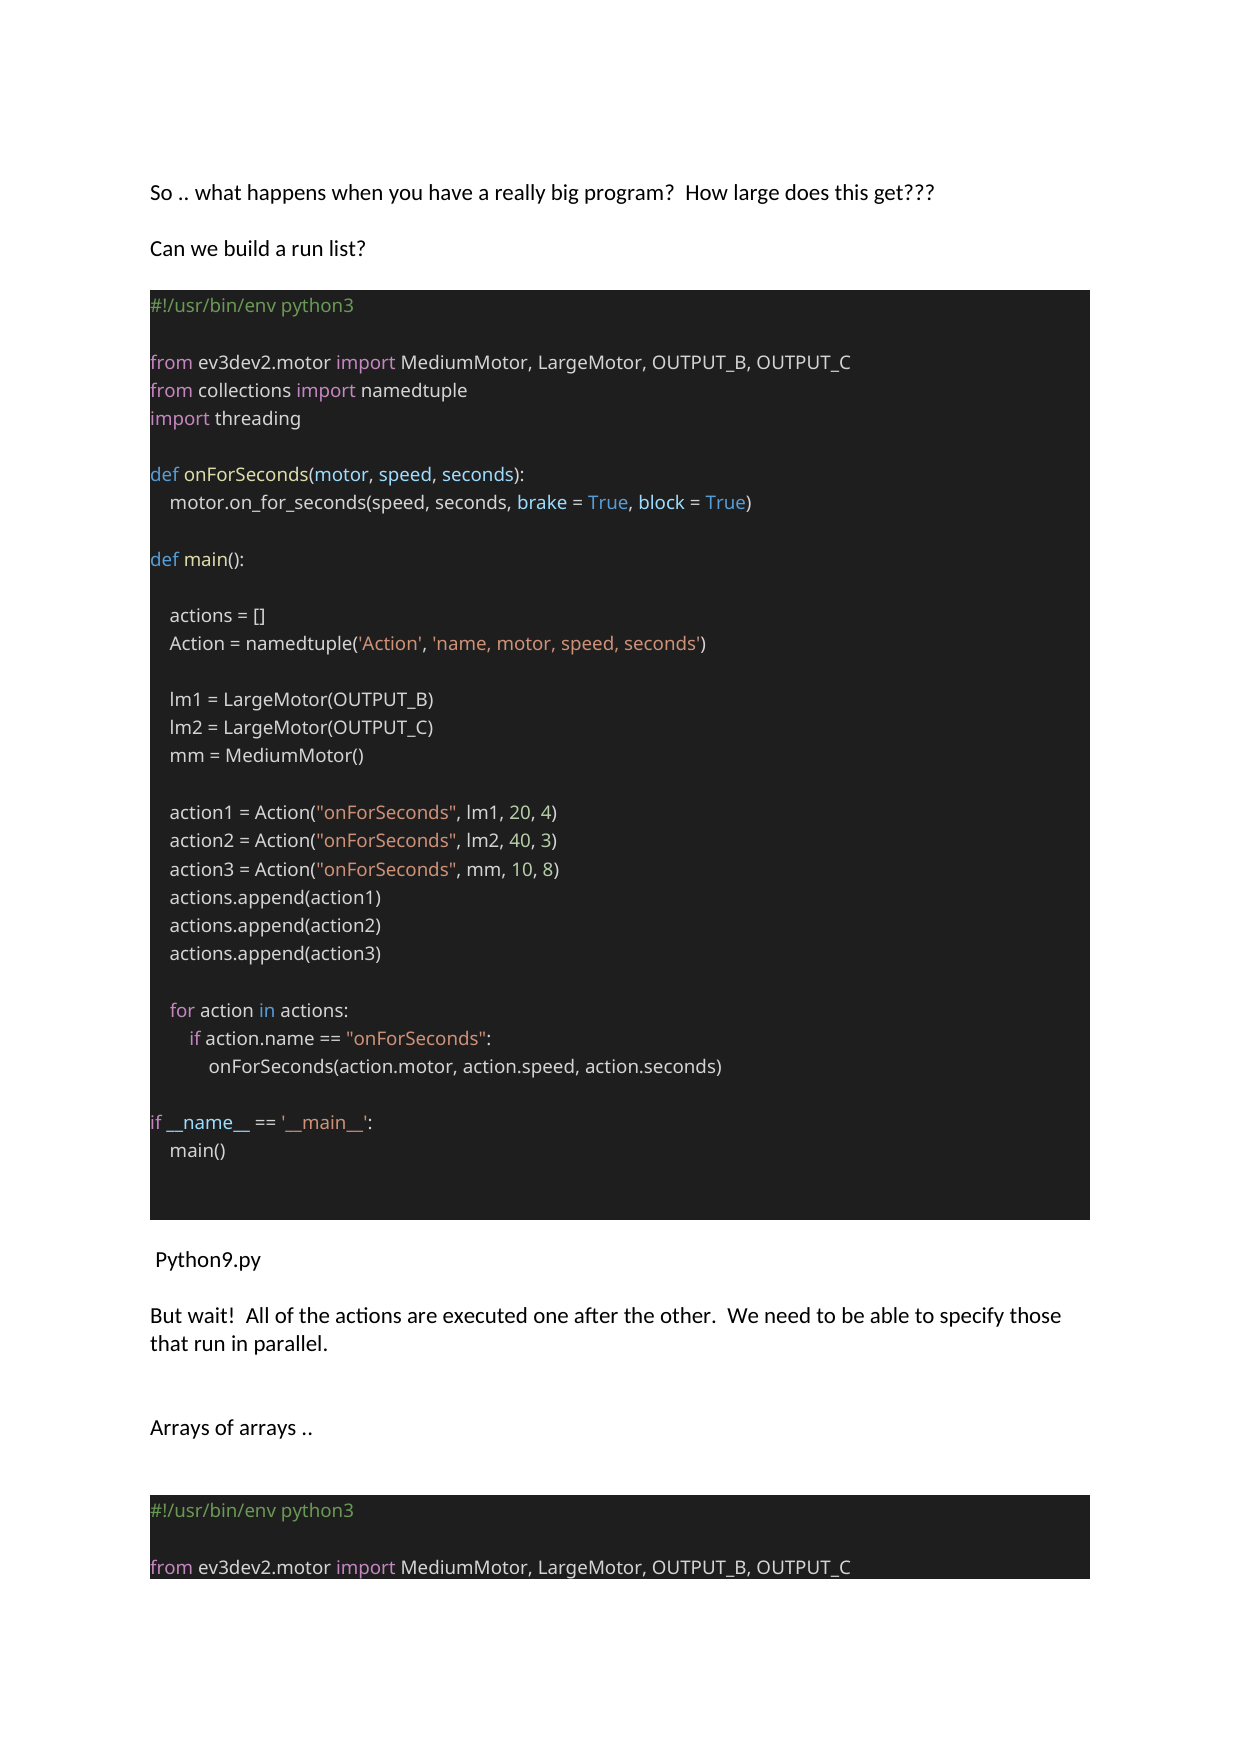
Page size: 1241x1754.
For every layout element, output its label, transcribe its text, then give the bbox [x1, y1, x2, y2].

text But wait! All of the actions are executed one after the other. We need to be able to specify those that run in parallel. [150, 1301, 1090, 1357]
text Can we build a run list? [150, 234, 1090, 262]
text if action.name == "onForSeconds": [150, 1023, 1090, 1051]
text from ev3dev2.motor import MediumMotor, LargeMotor, OUTPUT_B, OUTPUT_C [150, 1551, 1090, 1579]
text Action = namedtuple('Action', 'name, motor, speed, seconds') [150, 628, 1090, 656]
text Arrays of arrays .. [150, 1413, 1090, 1441]
text main() [150, 1135, 1090, 1163]
text actions.append(action3) [150, 938, 1090, 966]
text actions.append(action2) [150, 909, 1090, 938]
text #!/usr/bin/env python3 [150, 290, 1090, 318]
text #!/usr/bin/env python3 [150, 1495, 1090, 1523]
text action1 = Action("onForSeconds", lm1, 20, 4) [150, 797, 1090, 825]
text actions.append(action1) [150, 881, 1090, 909]
text for action in actions: [150, 994, 1090, 1023]
text def onForSeconds(motor, speed, seconds): [150, 459, 1090, 487]
text from ev3dev2.motor import MediumMotor, LargeMotor, OUTPUT_B, OUTPUT_C [150, 346, 1090, 374]
text So .. what happens when you have a really big program? How large does this get??? [150, 178, 1090, 206]
text motor.on_for_seconds(speed, seconds, brake = True, block = True) [150, 487, 1090, 515]
text action3 = Action("onForSeconds", mm, 10, 8) [150, 853, 1090, 881]
text Python9.py [150, 1245, 1090, 1273]
text actions = [] [150, 599, 1090, 628]
text from collections import namedtuple [150, 374, 1090, 403]
text lm1 = LargeMotor(OUTPUT_B) [150, 684, 1090, 712]
text lm2 = LargeMotor(OUTPUT_C) [150, 712, 1090, 740]
text onForSeconds(action.motor, action.speed, action.seconds) [150, 1051, 1090, 1079]
text mm = MediumMotor() [150, 740, 1090, 768]
text def main(): [150, 543, 1090, 571]
text if __name__ == '__main__': [150, 1107, 1090, 1135]
text action2 = Action("onForSeconds", lm2, 40, 3) [150, 825, 1090, 853]
text import threading [150, 403, 1090, 431]
